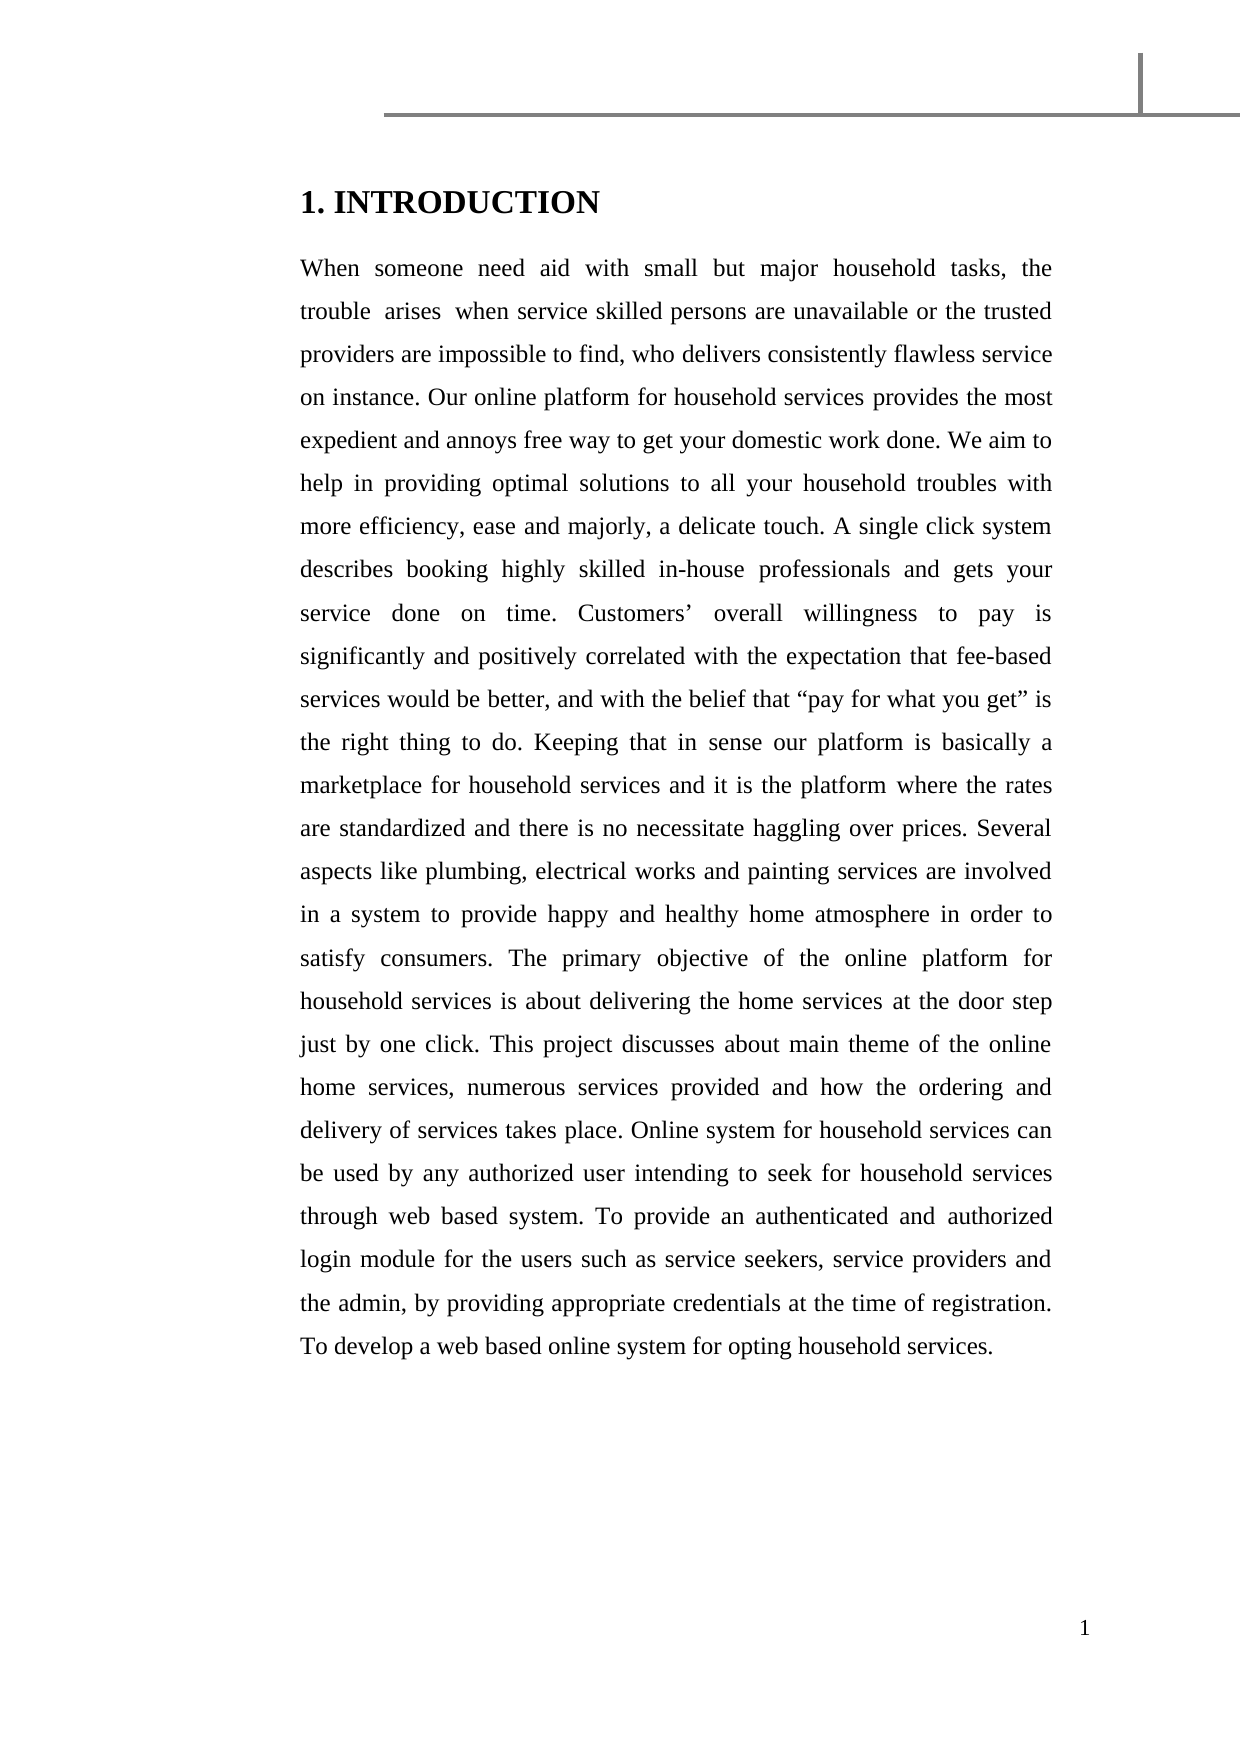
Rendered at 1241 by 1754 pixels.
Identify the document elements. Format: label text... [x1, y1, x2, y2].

text When someone need aid with small but major household tasks, the trouble arises when service skilled persons are unavailable or the trusted providers are impossible to find, who delivers consistently flawless service on instance. Our online platform for household services provides the most expedient and annoys free way to get your domestic work done. We aim to help in providing optimal solutions to all your household troubles with more efficiency, ease and majorly, a delicate touch. A single click system describes booking highly skilled in-house professionals and gets your service done on time. Customers’ overall willingness to pay is significantly and positively correlated with the expectation that fee-based services would be better, and with the belief that “pay for what you get” is the right thing to do. Keeping that in sense our platform is basically a marketplace for household services and it is the platform where the rates are standardized and there is no necessitate haggling over prices. Several aspects like plumbing, electrical works and painting services are involved in a system to provide happy and healthy home atmosphere in order to satisfy consumers. The primary objective of the online platform for household services is about delivering the home services at the door step just by one click. This project discusses about main theme of the online home services, numerous services provided and how the ordering and delivery of services takes place. Online system for household services can be used by any authorized user intending to seek for household services through web based system. To provide an authenticated and authorized login module for the users such as service seekers, service providers and the admin, by providing appropriate credentials at the time of registration. To develop a web based online system for opting household services. [300, 253, 1053, 1359]
subtitle INTRODUCTION [300, 183, 1053, 221]
